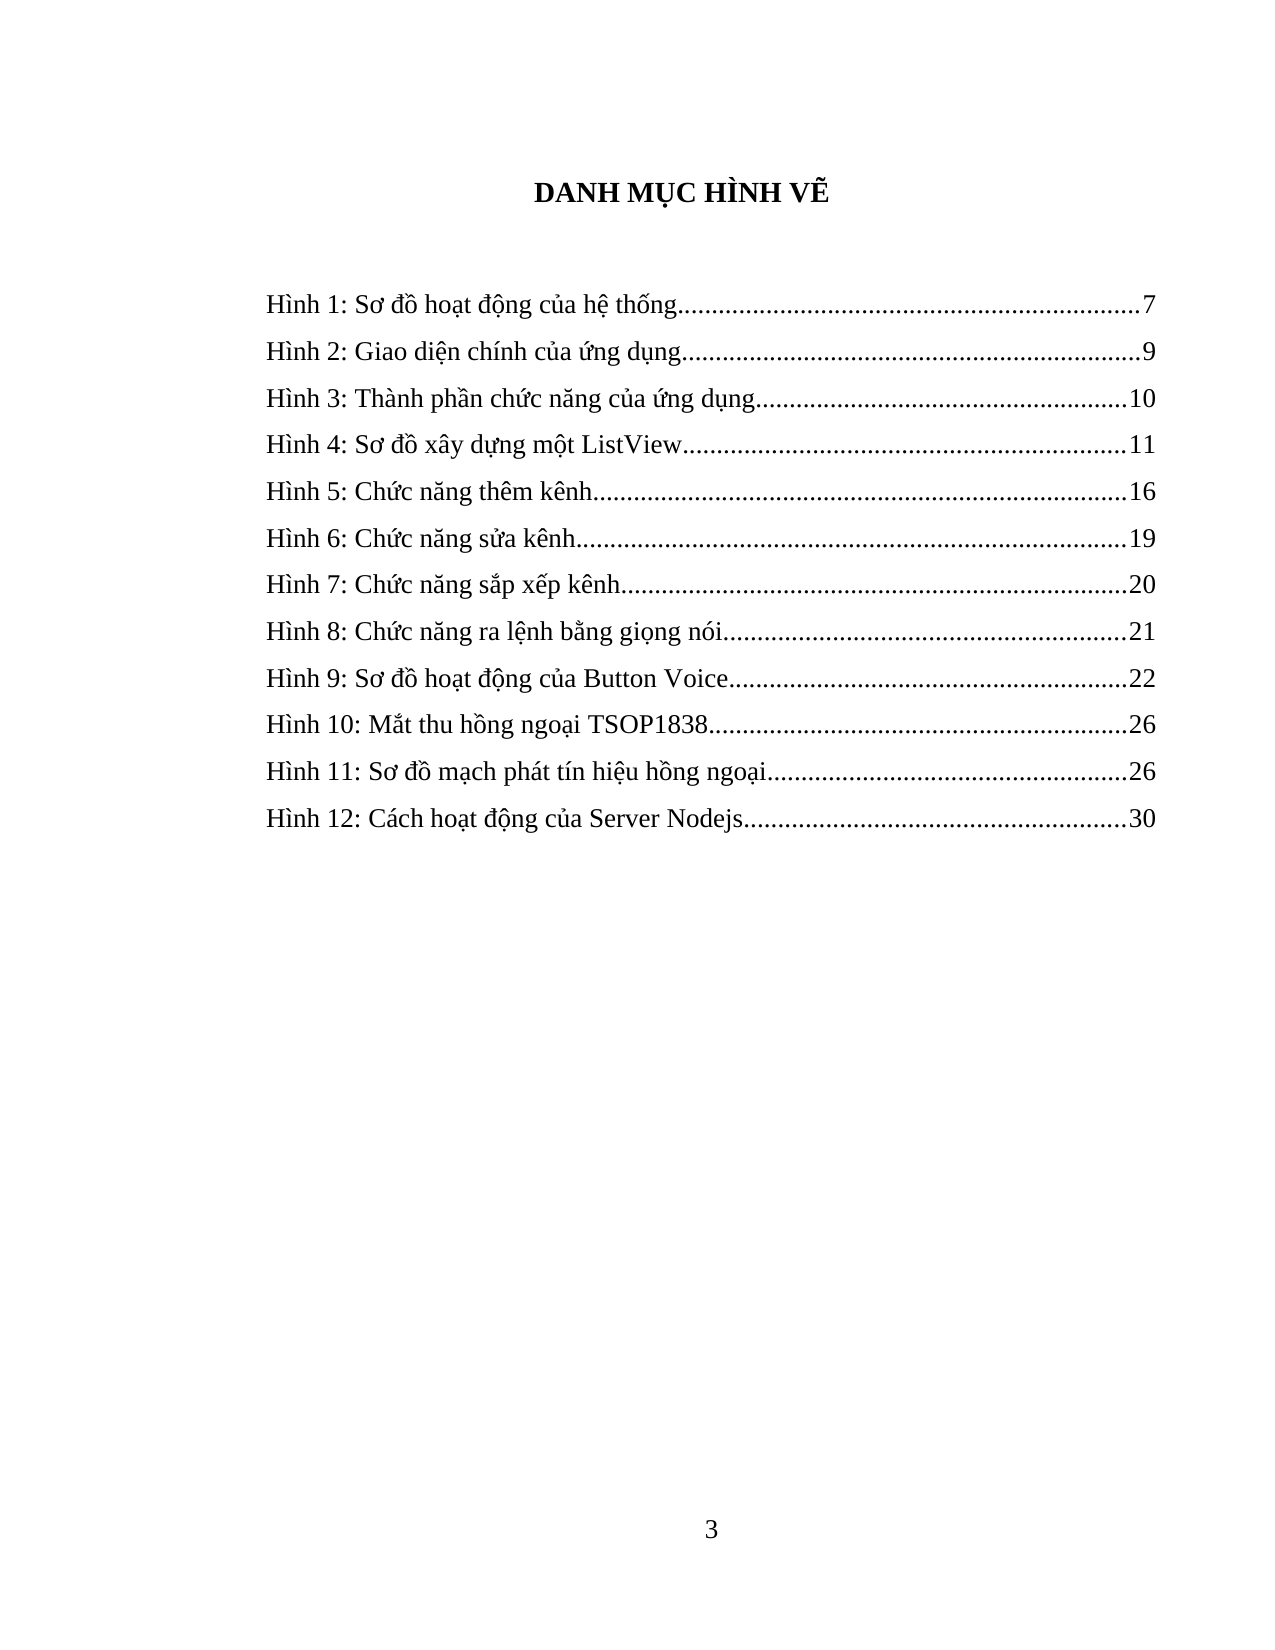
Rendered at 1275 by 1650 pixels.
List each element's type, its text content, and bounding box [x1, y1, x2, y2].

text Hình 4: Sơ đồ xây dựng một ListView 11 [207, 429, 1157, 460]
text Hình 7: Chức năng sắp xếp kênh 20 [207, 569, 1157, 600]
text Hình 10: Mắt thu hồng ngoại TSOP1838 26 [207, 709, 1157, 740]
text Hình 2: Giao diện chính của ứng dụng 9 [207, 335, 1157, 366]
text Hình 8: Chức năng ra lệnh bằng giọng nói 21 [207, 615, 1157, 646]
text Hình 6: Chức năng sửa kênh 19 [207, 522, 1157, 553]
text Hình 1: Sơ đồ hoạt động của hệ thống 7 [207, 289, 1157, 320]
text Hình 3: Thành phần chức năng của ứng dụng 10 [207, 382, 1157, 413]
text Hình 9: Sơ đồ hoạt động của Button Voice 22 [207, 662, 1157, 693]
subtitle DANH MỤC HÌNH VẼ [207, 175, 1157, 208]
text Hình 11: Sơ đồ mạch phát tín hiệu hồng ngoại 26 [207, 755, 1157, 786]
text Hình 5: Chức năng thêm kênh 16 [207, 475, 1157, 506]
text Hình 12: Cách hoạt động của Server Nodejs 30 [207, 802, 1157, 833]
